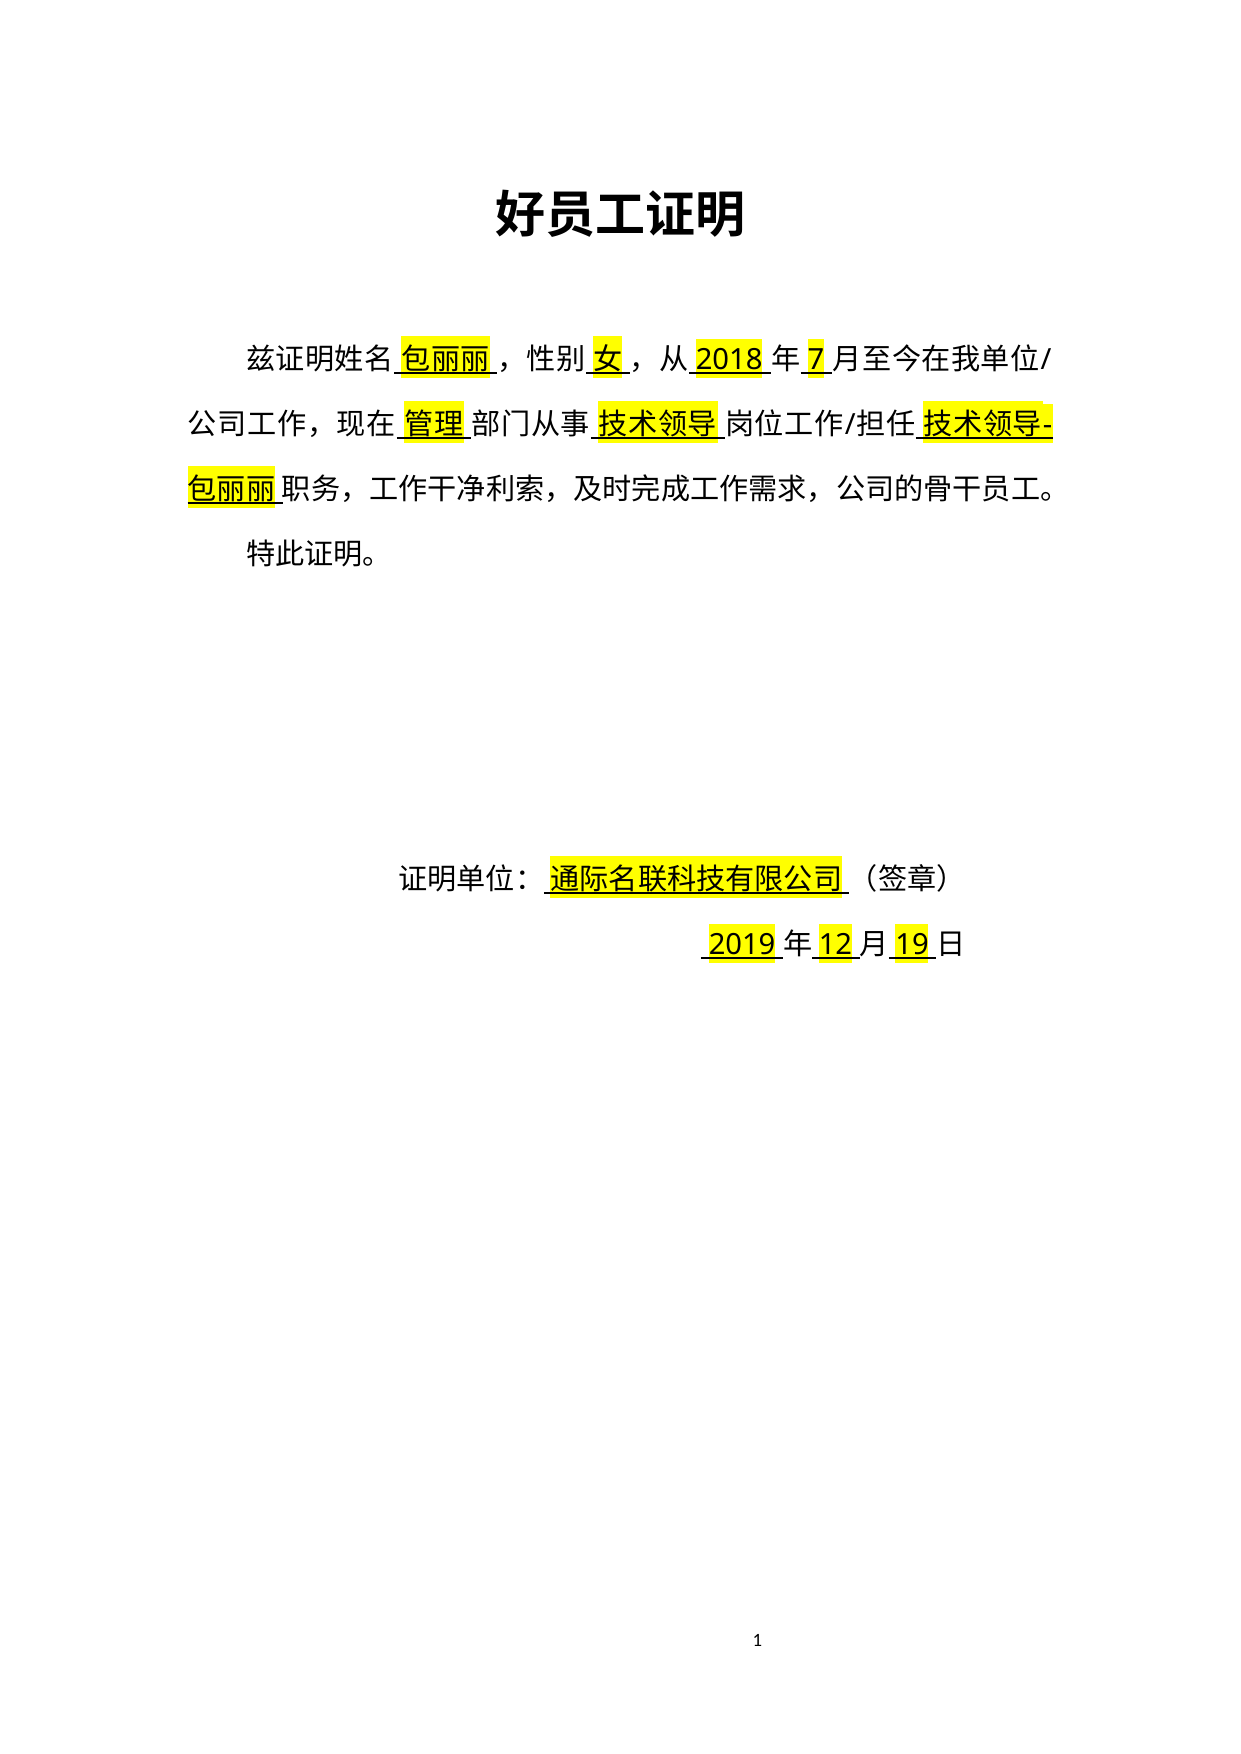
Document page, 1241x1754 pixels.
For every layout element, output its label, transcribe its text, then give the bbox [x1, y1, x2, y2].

text 好员工证明 [187, 162, 1053, 259]
text 证明单位： 通际名联科技有限公司 （签章） [187, 844, 965, 909]
text 特此证明。 [187, 519, 1053, 584]
text 2019 年 12 月 19 日 [187, 909, 965, 974]
text 兹证明姓名 包丽丽 ，性别 女 ，从 2018 年 7 月至今在我单位/公司工作，现在 管理 部门从事 技术领导 岗位工作/担任 技术领导-包丽丽 职务，工作干净利索，及时完成工作需求，公司的骨干员工。 [187, 324, 1053, 519]
